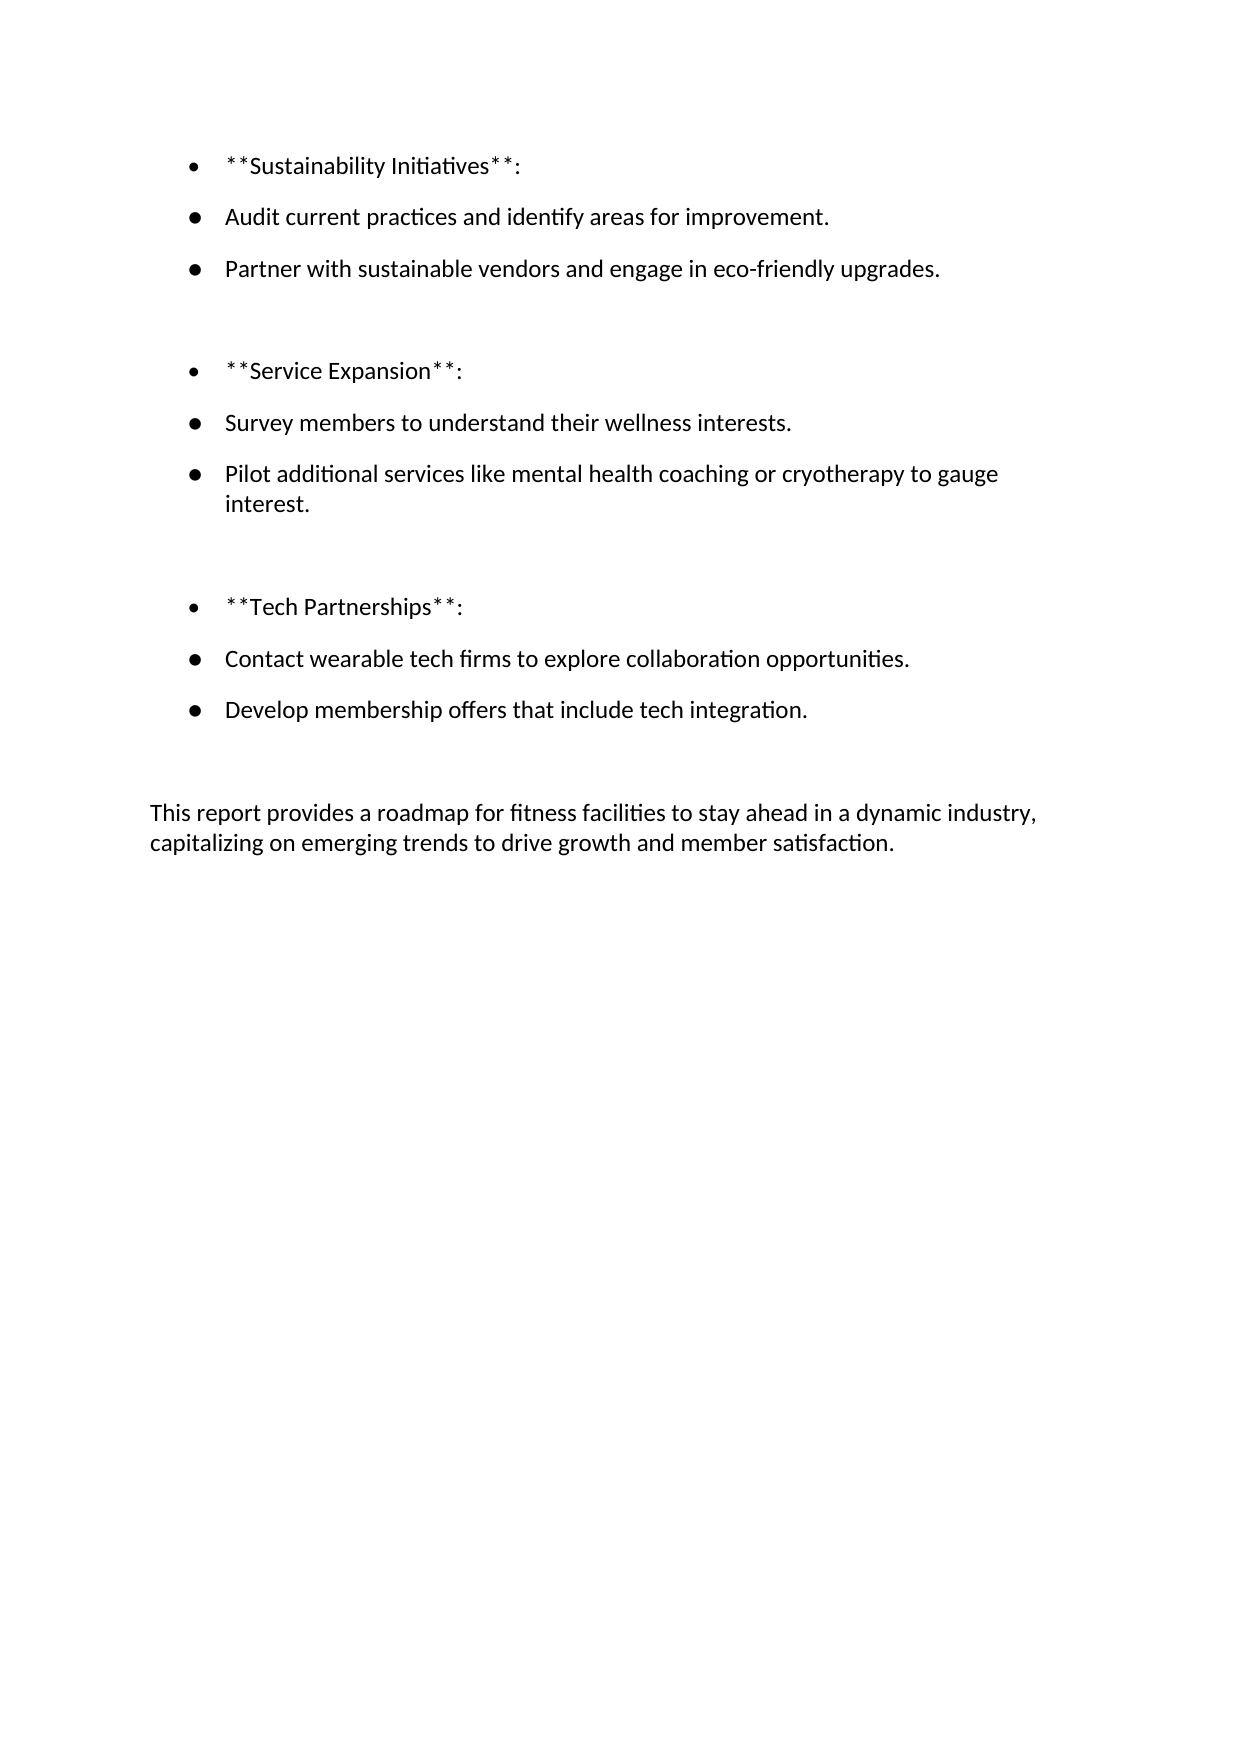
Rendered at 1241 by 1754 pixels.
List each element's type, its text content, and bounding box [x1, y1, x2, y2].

list Develop membership offers that include tech integration. [187, 694, 1090, 724]
list **Sustainability Initiatives**: [187, 150, 1090, 181]
text This report provides a roadmap for fitness facilities to stay ahead in a dynamic industry, capitalizing on emerging trends to drive growth and member satisfaction. [150, 797, 1090, 858]
list Contact wearable tech firms to explore collaboration opportunities. [187, 643, 1090, 673]
list Audit current practices and identify areas for improvement. [187, 201, 1090, 232]
list Partner with sustainable vendors and engage in eco-friendly upgrades. [187, 253, 1090, 283]
list Survey members to understand their wellness interests. [187, 407, 1090, 437]
list Pilot additional services like mental health coaching or cryotherapy to gauge interest. [187, 458, 1090, 519]
list **Service Expansion**: [187, 355, 1090, 386]
list **Tech Partnerships**: [187, 591, 1090, 622]
